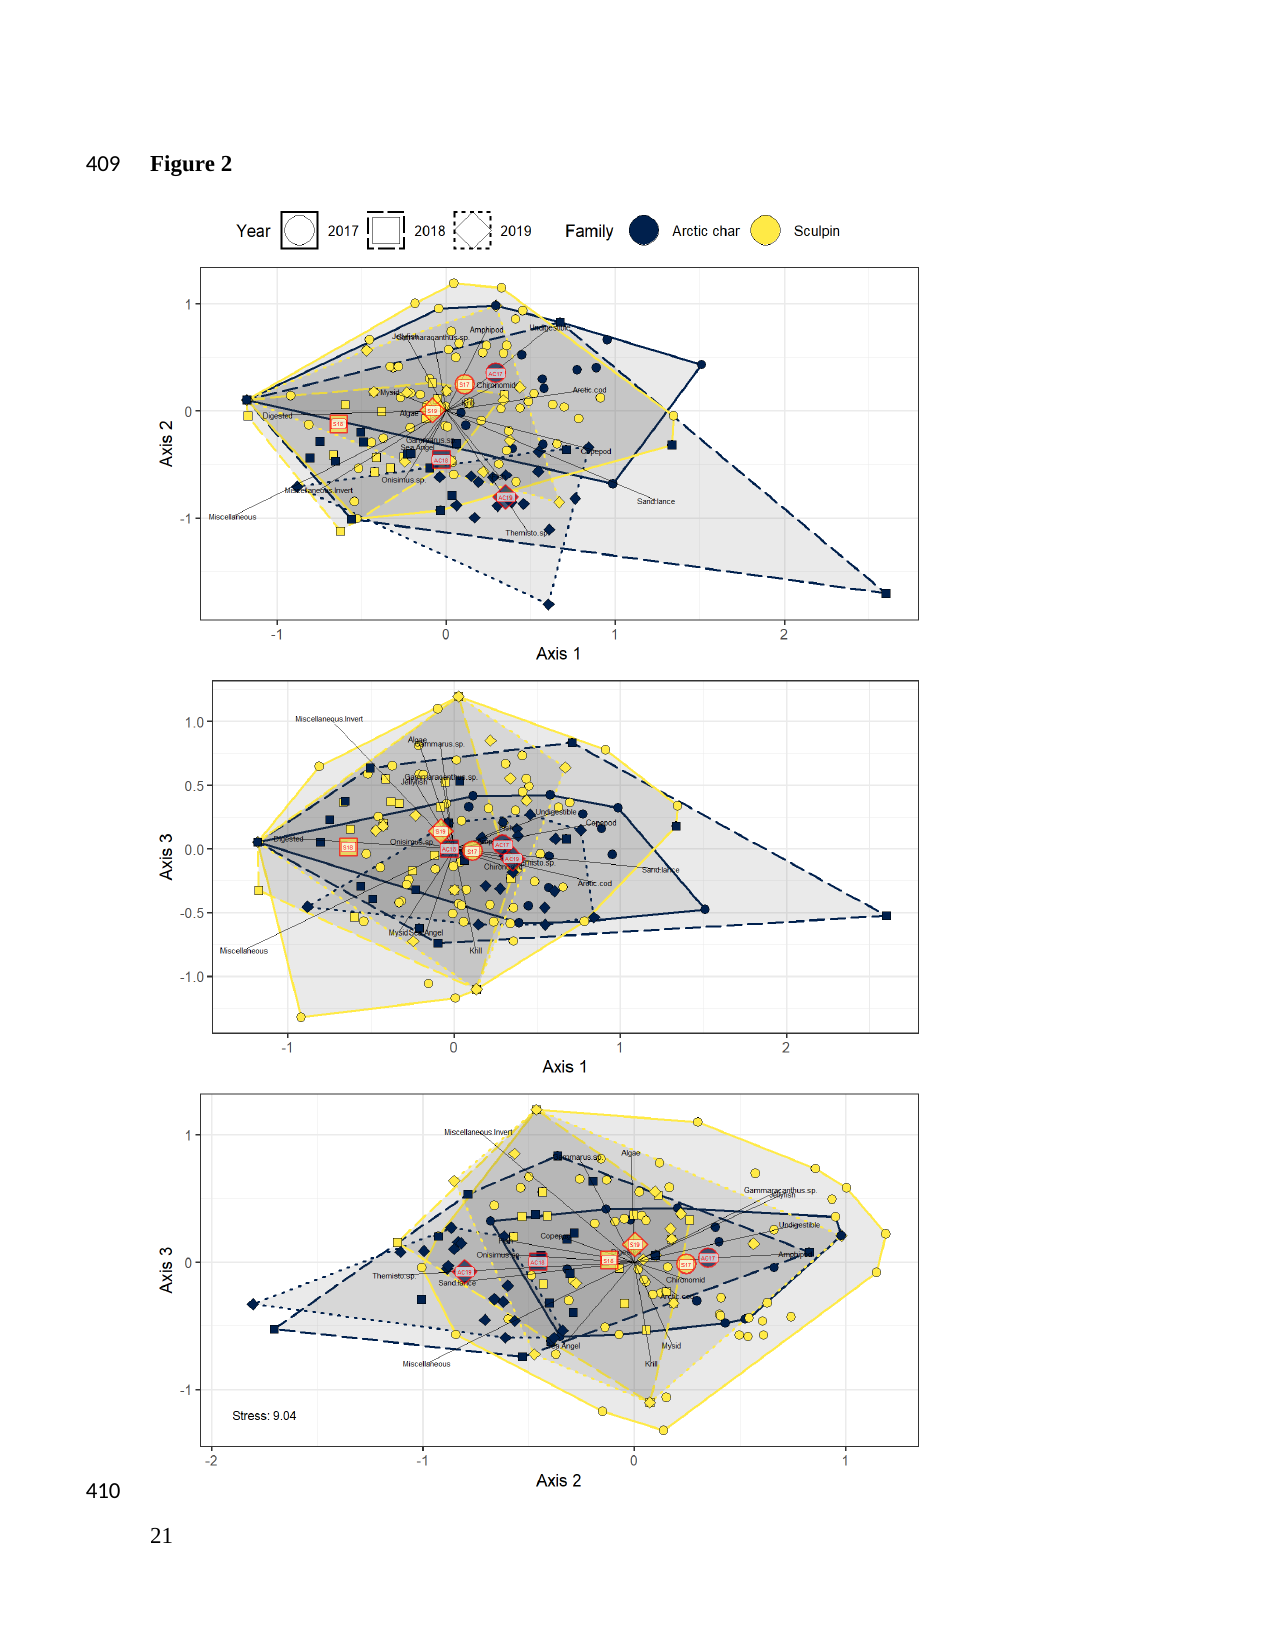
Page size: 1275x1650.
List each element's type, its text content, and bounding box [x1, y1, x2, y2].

picture [150, 202, 927, 1498]
title Figure 2 [150, 150, 1125, 176]
